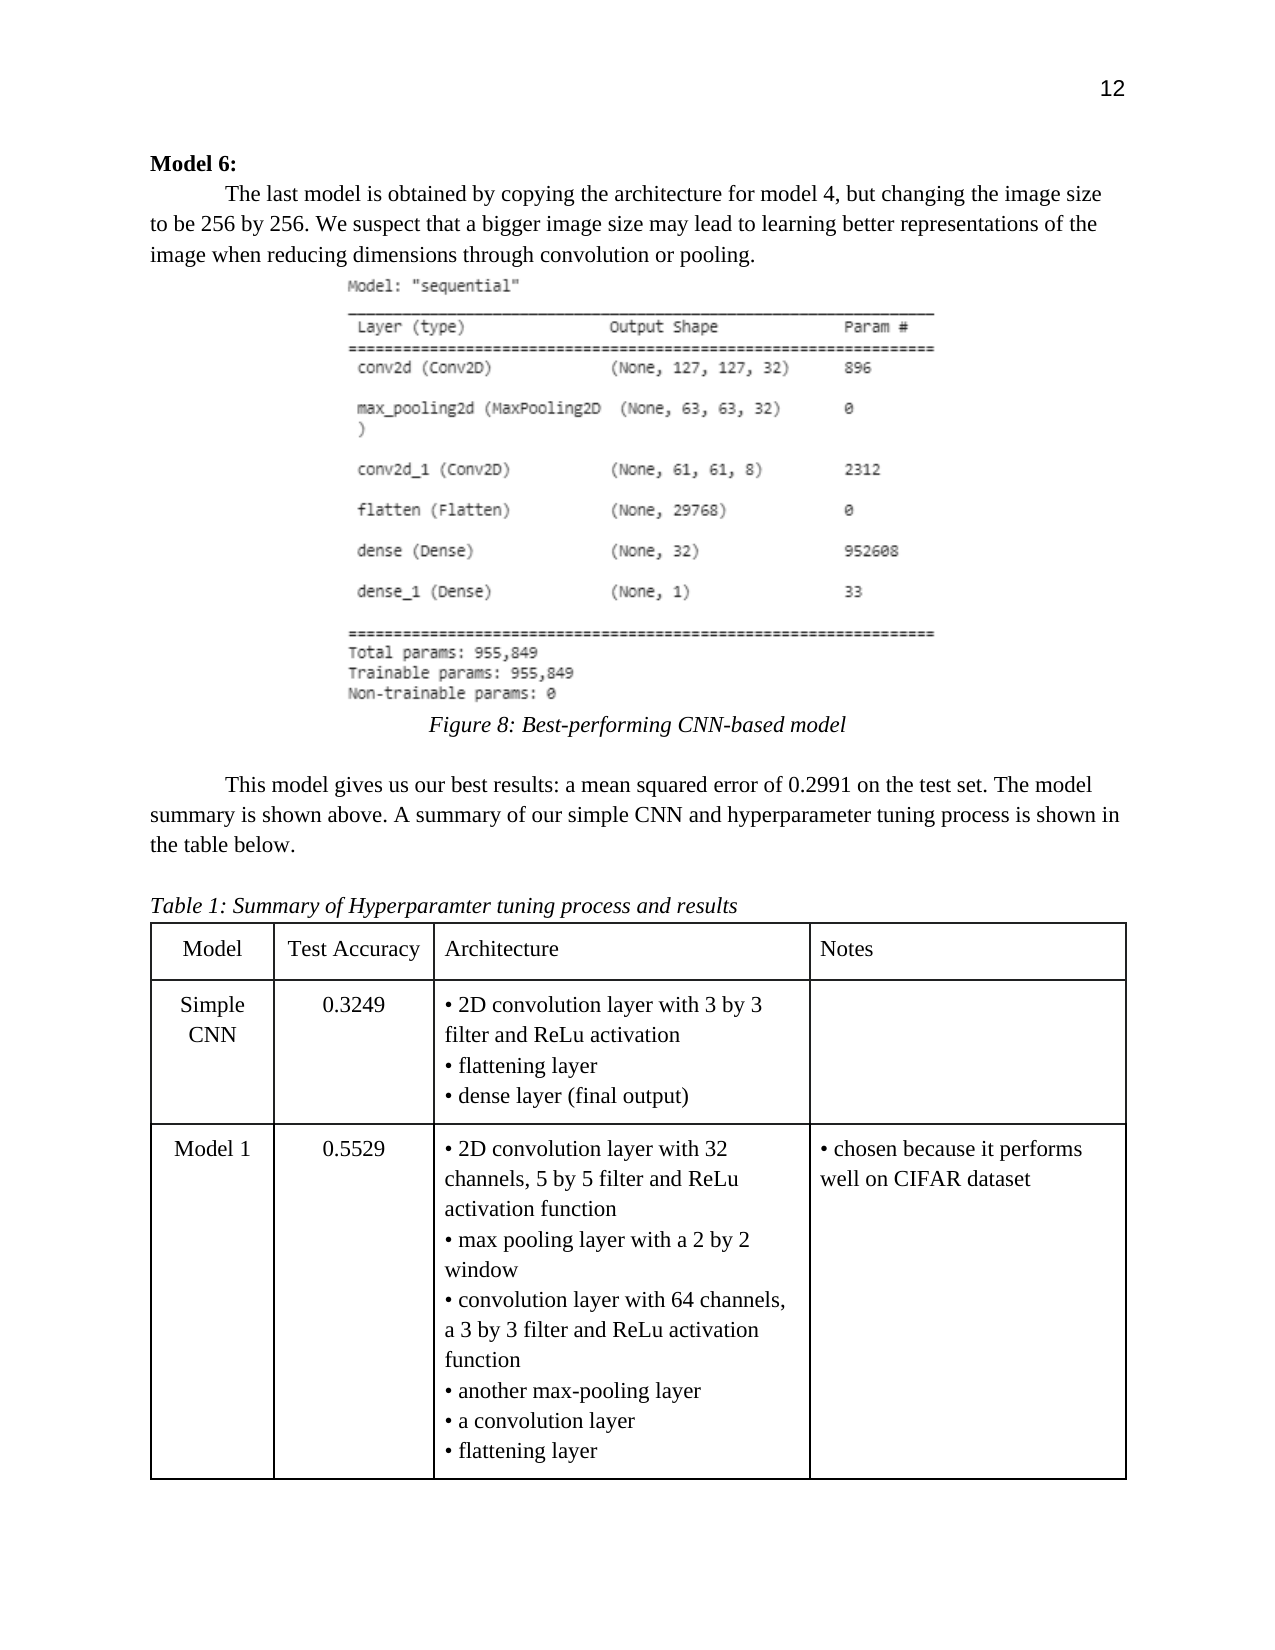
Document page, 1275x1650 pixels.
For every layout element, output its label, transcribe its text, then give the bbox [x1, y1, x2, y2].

table_cell Model 1 [152, 1125, 273, 1478]
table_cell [811, 1125, 1125, 1478]
table_cell 0.3249 [275, 981, 433, 1123]
table_header Test Accuracy [275, 924, 433, 979]
table_header Model [152, 924, 273, 979]
table_cell [811, 981, 1125, 1123]
table_cell 0.5529 [275, 1125, 433, 1478]
text Figure 8: Best-performing CNN-based model [150, 711, 1125, 737]
text Model 6: [150, 150, 1125, 176]
table_header Notes [811, 924, 1125, 979]
text The last model is obtained by copying the architecture for model 4, but changing the image size to be 256 by 256. We suspect that a bigger image size may lead to learning better representations of the image when reducing dimensions through convolution or pooling. [150, 180, 1125, 267]
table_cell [435, 1125, 809, 1478]
text Table 1: Summary of Hyperparamter tuning process and results [150, 892, 1125, 918]
table_cell Simple CNN [152, 981, 273, 1123]
table_header Architecture [435, 924, 809, 979]
text This model gives us our best results: a mean squared error of 0.2991 on the test set. The model summary is shown above. A summary of our simple CNN and hyperparameter tuning process is shown in the table below. [150, 771, 1125, 858]
table_cell • 2D convolution layer with 3 by 3 filter and ReLu activation • flattening layer • dense layer (final output) [435, 981, 809, 1123]
picture [339, 270, 936, 707]
